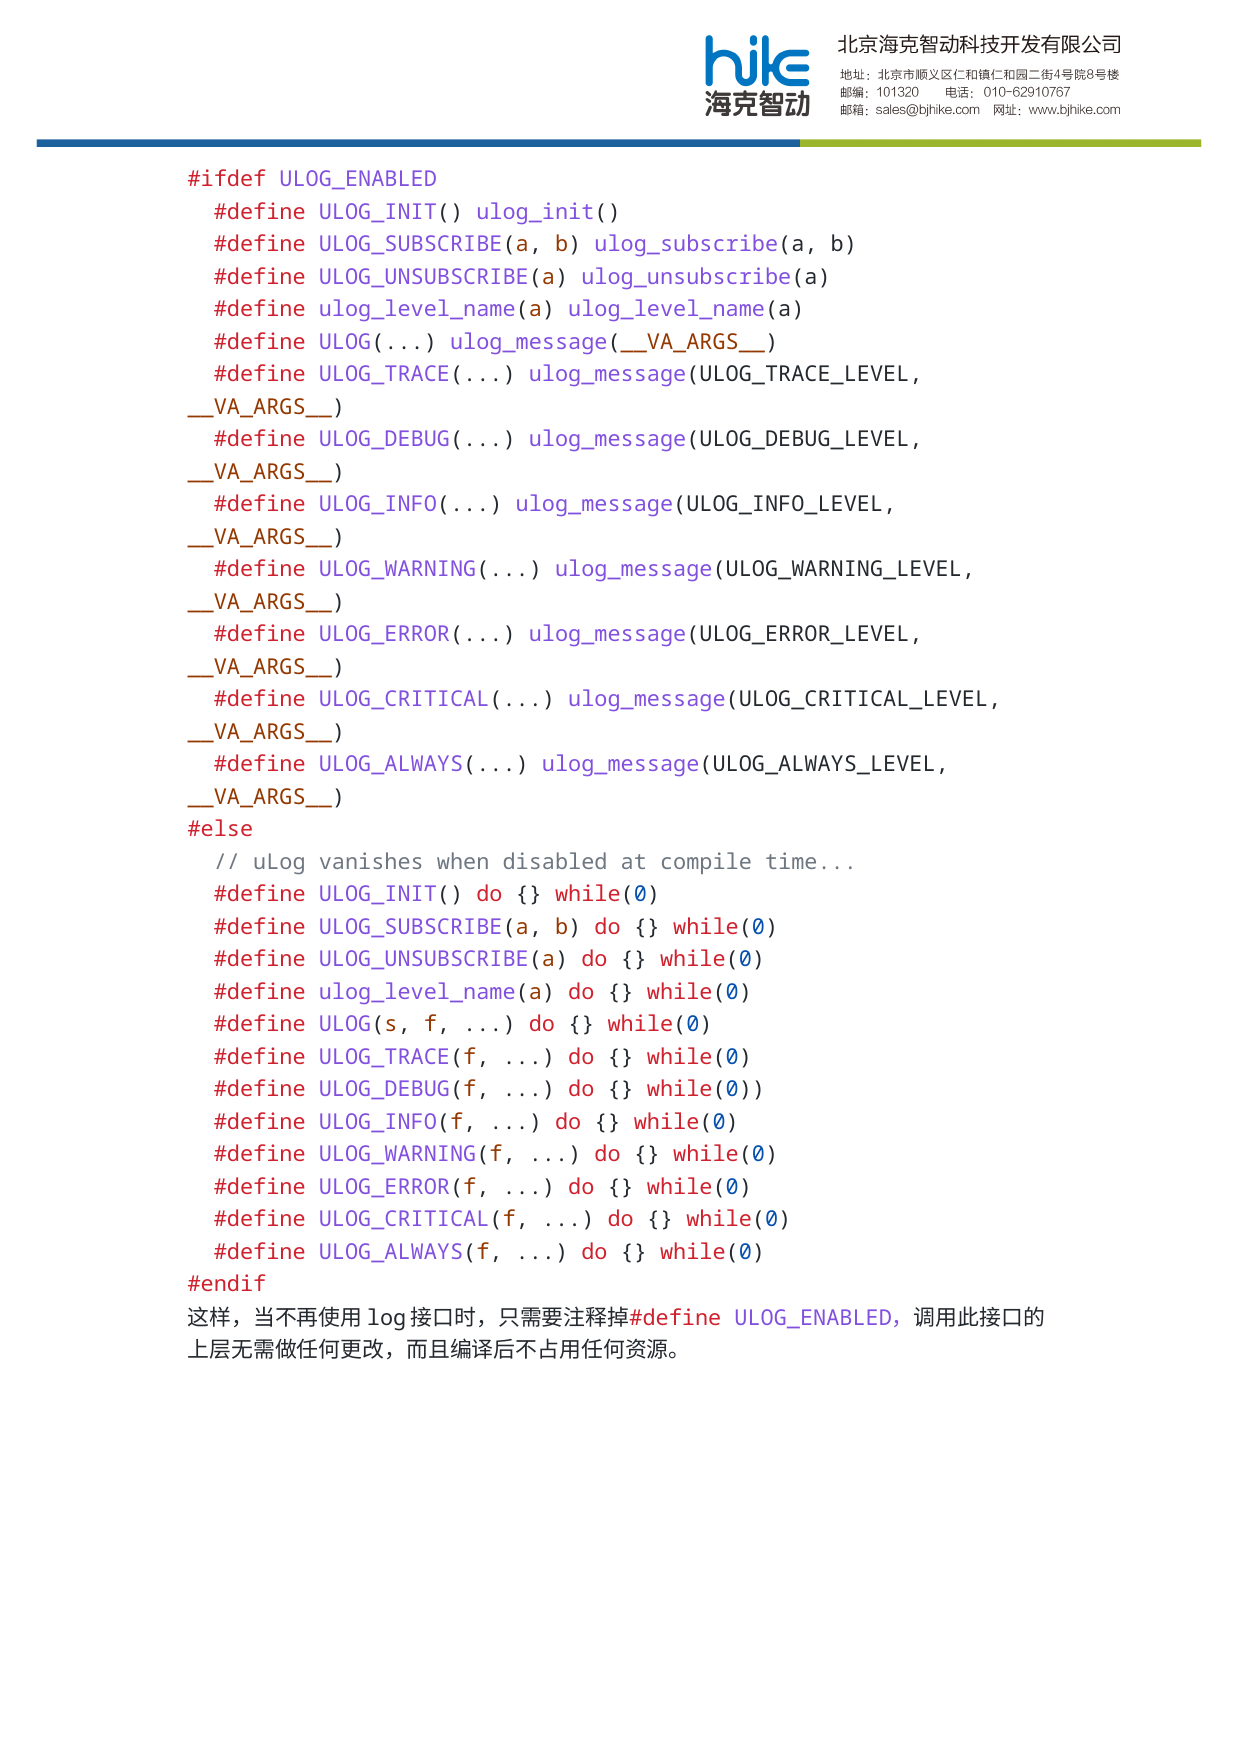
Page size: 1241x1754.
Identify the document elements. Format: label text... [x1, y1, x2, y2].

text #define ulog_level_name(a) do {} while(0) [187, 974, 1053, 1007]
text #define ulog_level_name(a) ulog_level_name(a) [187, 292, 1053, 324]
text #define ULOG_DEBUG(...) ulog_message(ULOG_DEBUG_LEVEL, __VA_ARGS__) [187, 422, 1053, 487]
text #endif [187, 1267, 1053, 1299]
text 这样，当不再使用log接口时，只需要注释掉#define ULOG_ENABLED，调用此接口的上层无需做任何更改，而且编译后不占用任何资源。 [187, 1299, 1053, 1364]
text #define ULOG_UNSUBSCRIBE(a) ulog_unsubscribe(a) [187, 259, 1053, 292]
text #define ULOG_CRITICAL(...) ulog_message(ULOG_CRITICAL_LEVEL, __VA_ARGS__) [187, 682, 1053, 747]
text #define ULOG_SUBSCRIBE(a, b) do {} while(0) [187, 909, 1053, 942]
text #define ULOG_WARNING(f, ...) do {} while(0) [187, 1137, 1053, 1169]
text #define ULOG_SUBSCRIBE(a, b) ulog_subscribe(a, b) [187, 227, 1053, 259]
text #define ULOG_DEBUG(f, ...) do {} while(0)) [187, 1072, 1053, 1104]
text #define ULOG_INIT() do {} while(0) [187, 877, 1053, 909]
text #define ULOG_CRITICAL(f, ...) do {} while(0) [187, 1202, 1053, 1234]
text #define ULOG(s, f, ...) do {} while(0) [187, 1007, 1053, 1039]
text #define ULOG_TRACE(...) ulog_message(ULOG_TRACE_LEVEL, __VA_ARGS__) [187, 357, 1053, 422]
text #define ULOG_INIT() ulog_init() [187, 194, 1053, 227]
text #else [187, 812, 1053, 844]
text #define ULOG_INFO(f, ...) do {} while(0) [187, 1104, 1053, 1137]
text #define ULOG_ERROR(...) ulog_message(ULOG_ERROR_LEVEL, __VA_ARGS__) [187, 617, 1053, 682]
text #ifdef ULOG_ENABLED [187, 162, 1053, 194]
text #define ULOG_INFO(...) ulog_message(ULOG_INFO_LEVEL, __VA_ARGS__) [187, 487, 1053, 552]
text #define ULOG_WARNING(...) ulog_message(ULOG_WARNING_LEVEL, __VA_ARGS__) [187, 552, 1053, 617]
text #define ULOG_ALWAYS(...) ulog_message(ULOG_ALWAYS_LEVEL, __VA_ARGS__) [187, 747, 1053, 812]
text #define ULOG_ERROR(f, ...) do {} while(0) [187, 1169, 1053, 1202]
picture [36, 5, 1202, 147]
text #define ULOG(...) ulog_message(__VA_ARGS__) [187, 324, 1053, 357]
text #define ULOG_UNSUBSCRIBE(a) do {} while(0) [187, 942, 1053, 974]
text #define ULOG_TRACE(f, ...) do {} while(0) [187, 1039, 1053, 1072]
text // uLog vanishes when disabled at compile time... [187, 844, 1053, 877]
text #define ULOG_ALWAYS(f, ...) do {} while(0) [187, 1234, 1053, 1267]
